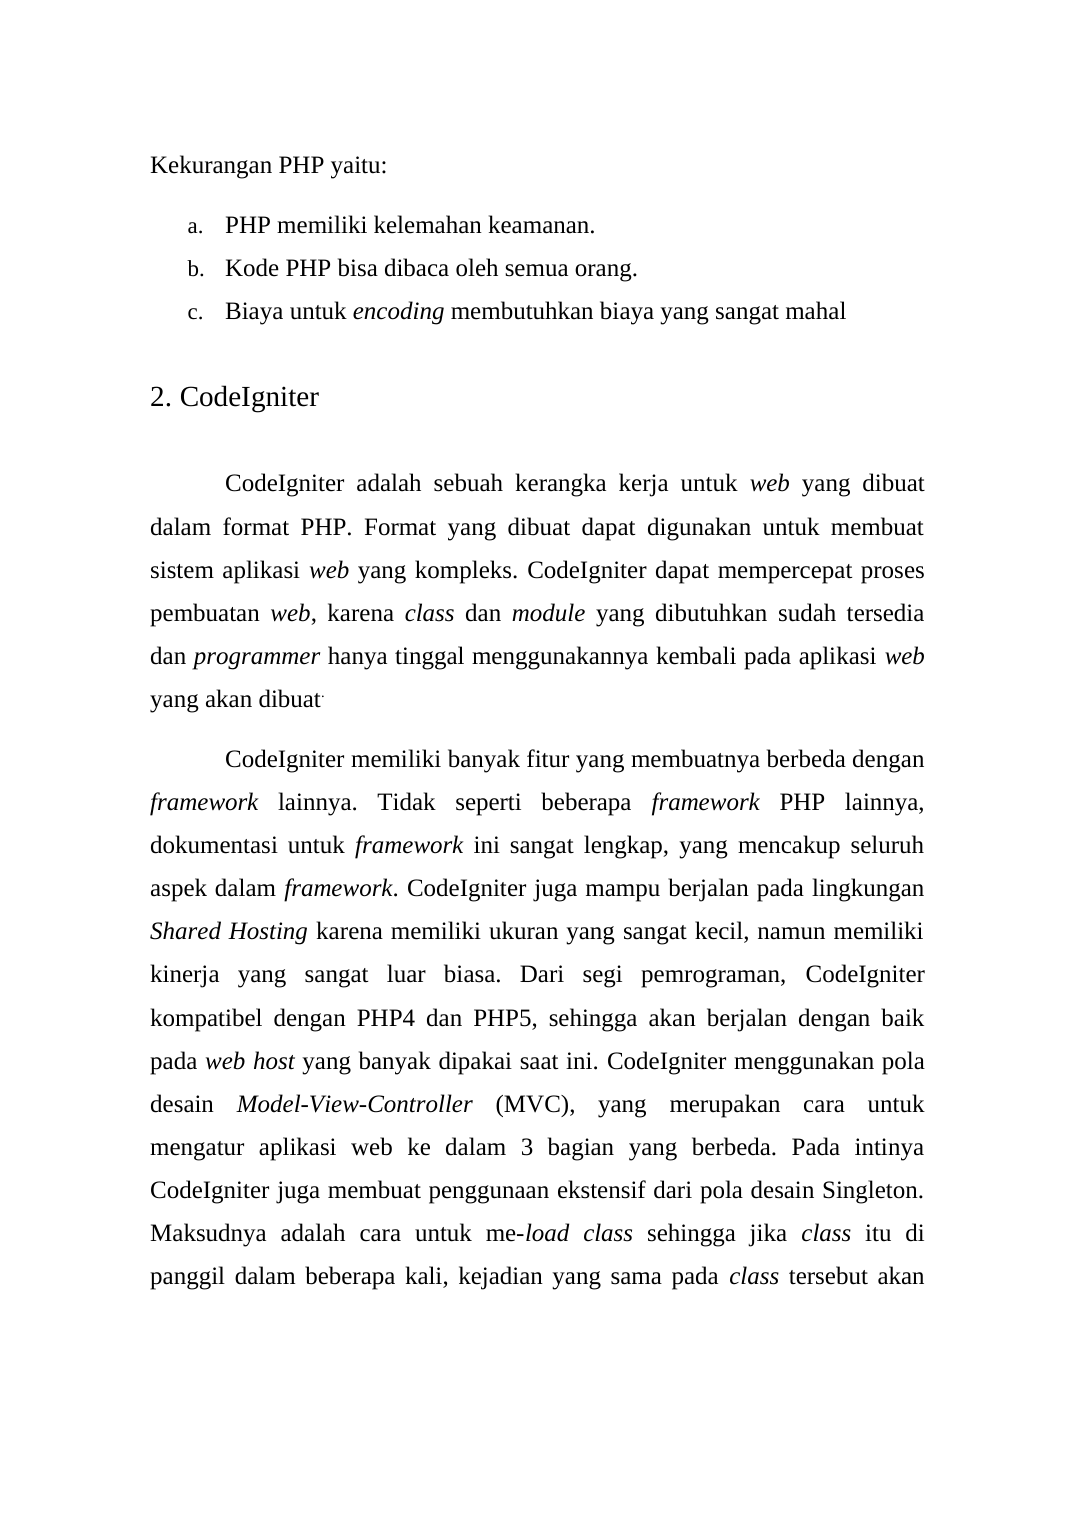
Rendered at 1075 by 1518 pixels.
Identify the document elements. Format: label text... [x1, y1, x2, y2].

text CodeIgniter adalah sebuah kerangka kerja untuk web yang dibuat dalam format PHP. Format yang dibuat dapat digunakan untuk membuat sistem aplikasi web yang kompleks. CodeIgniter dapat mempercepat proses pembuatan web, karena class dan module yang dibutuhkan sudah tersedia dan programmer hanya tinggal menggunakannya kembali pada aplikasi web yang akan dibuat. [150, 468, 925, 713]
list Biaya untuk encoding membutuhkan biaya yang sangat mahal [187, 296, 925, 325]
list Kode PHP bisa dibaca oleh semua orang. [187, 253, 925, 282]
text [150, 744, 925, 1290]
list PHP memiliki kelemahan keamanan. [187, 210, 925, 238]
text Kekurangan PHP yaitu: [150, 150, 925, 179]
list CodeIgniter [150, 379, 925, 412]
